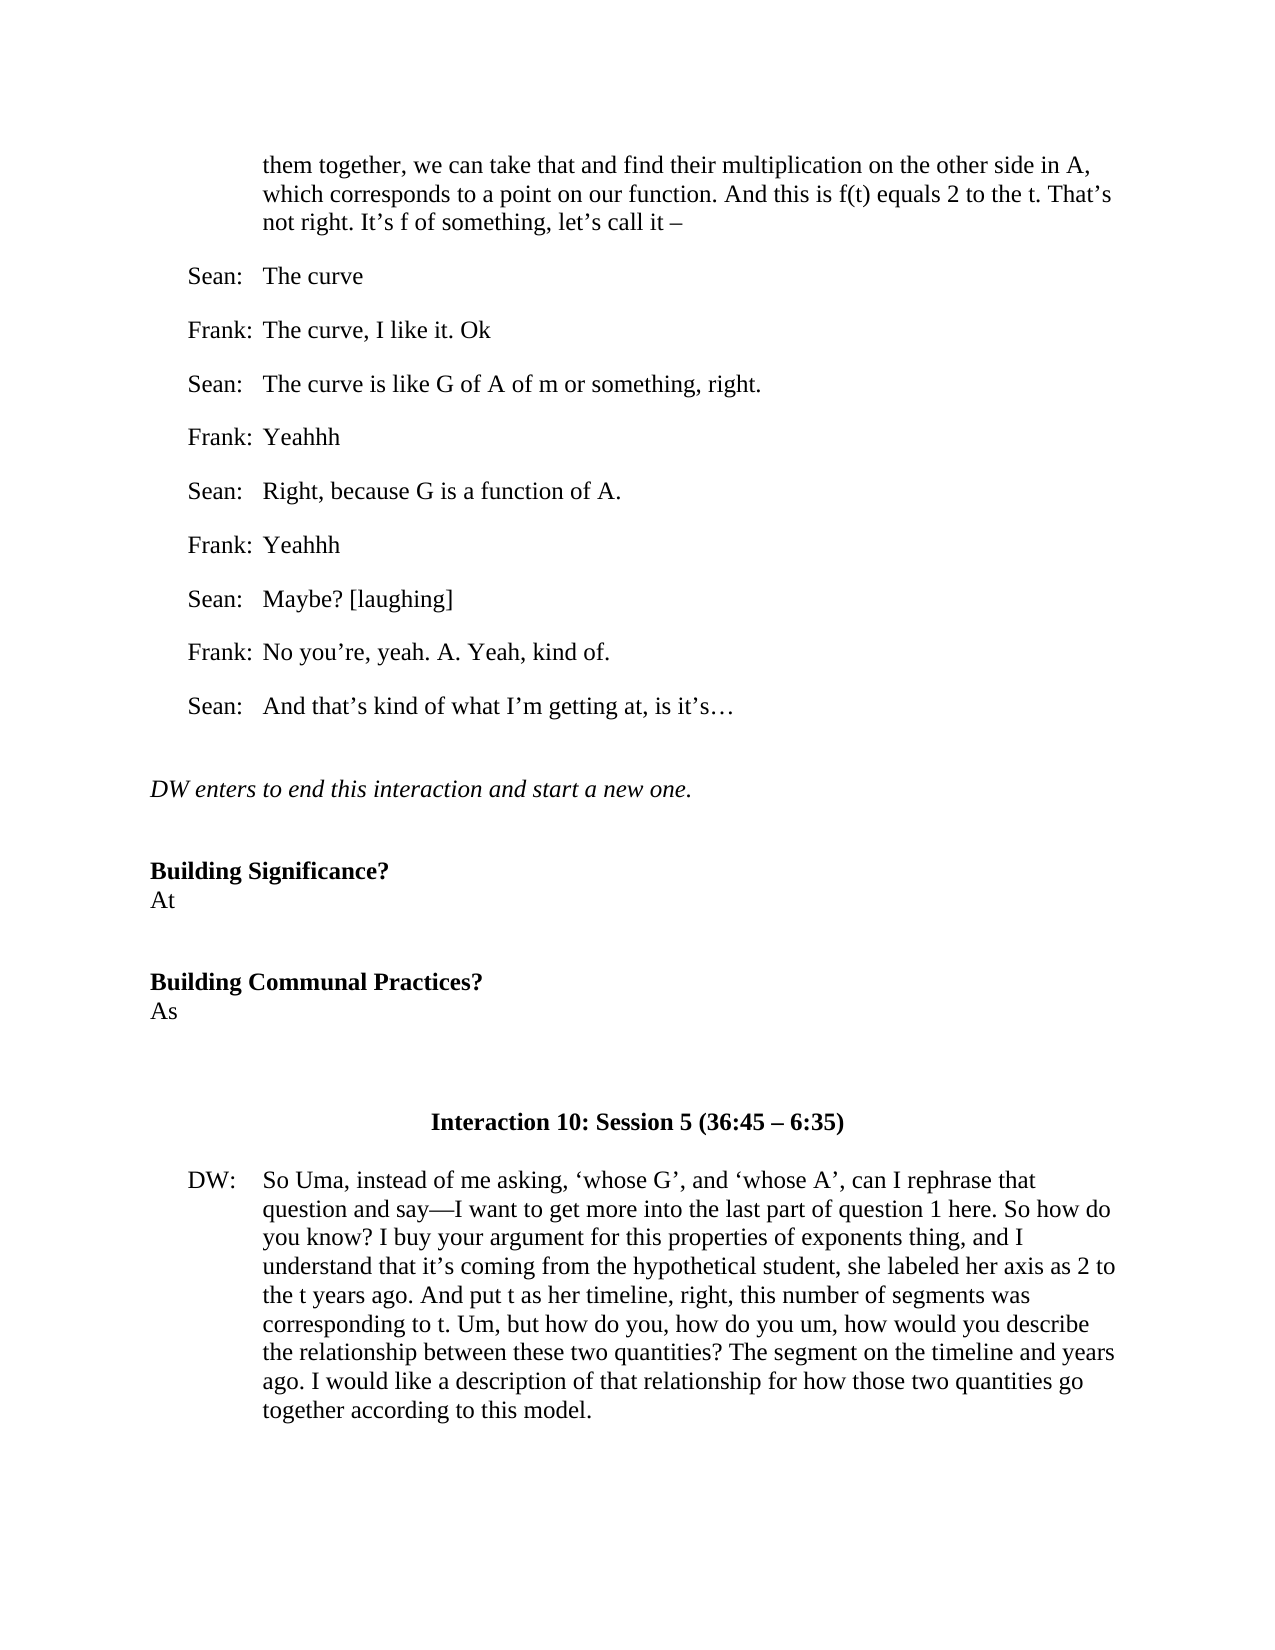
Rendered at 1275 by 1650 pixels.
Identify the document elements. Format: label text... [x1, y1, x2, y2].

text Frank: Yeahhh [187, 530, 1125, 559]
subtitle Building Significance? [150, 856, 1125, 885]
subtitle Building Communal Practices? [150, 967, 1125, 996]
text Frank: The curve, I like it. Ok [187, 315, 1125, 344]
text Sean: Maybe? [laughing] [187, 584, 1125, 612]
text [187, 150, 1125, 236]
text Interaction 10: Session 5 (36:45 – 6:35) [150, 1107, 1125, 1136]
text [187, 1165, 1125, 1452]
text At [150, 885, 1125, 914]
text As [150, 996, 1125, 1025]
text Sean: The curve is like G of A of m or something, right. [187, 369, 1125, 397]
text Sean: And that’s kind of what I’m getting at, is it’s… [187, 691, 1125, 720]
text DW enters to end this interaction and start a new one. [150, 774, 1125, 802]
text Sean: Right, because G is a function of A. [187, 476, 1125, 505]
text Frank: No you’re, yeah. A. Yeah, kind of. [187, 637, 1125, 666]
text Sean: The curve [187, 261, 1125, 290]
text Frank: Yeahhh [187, 422, 1125, 451]
